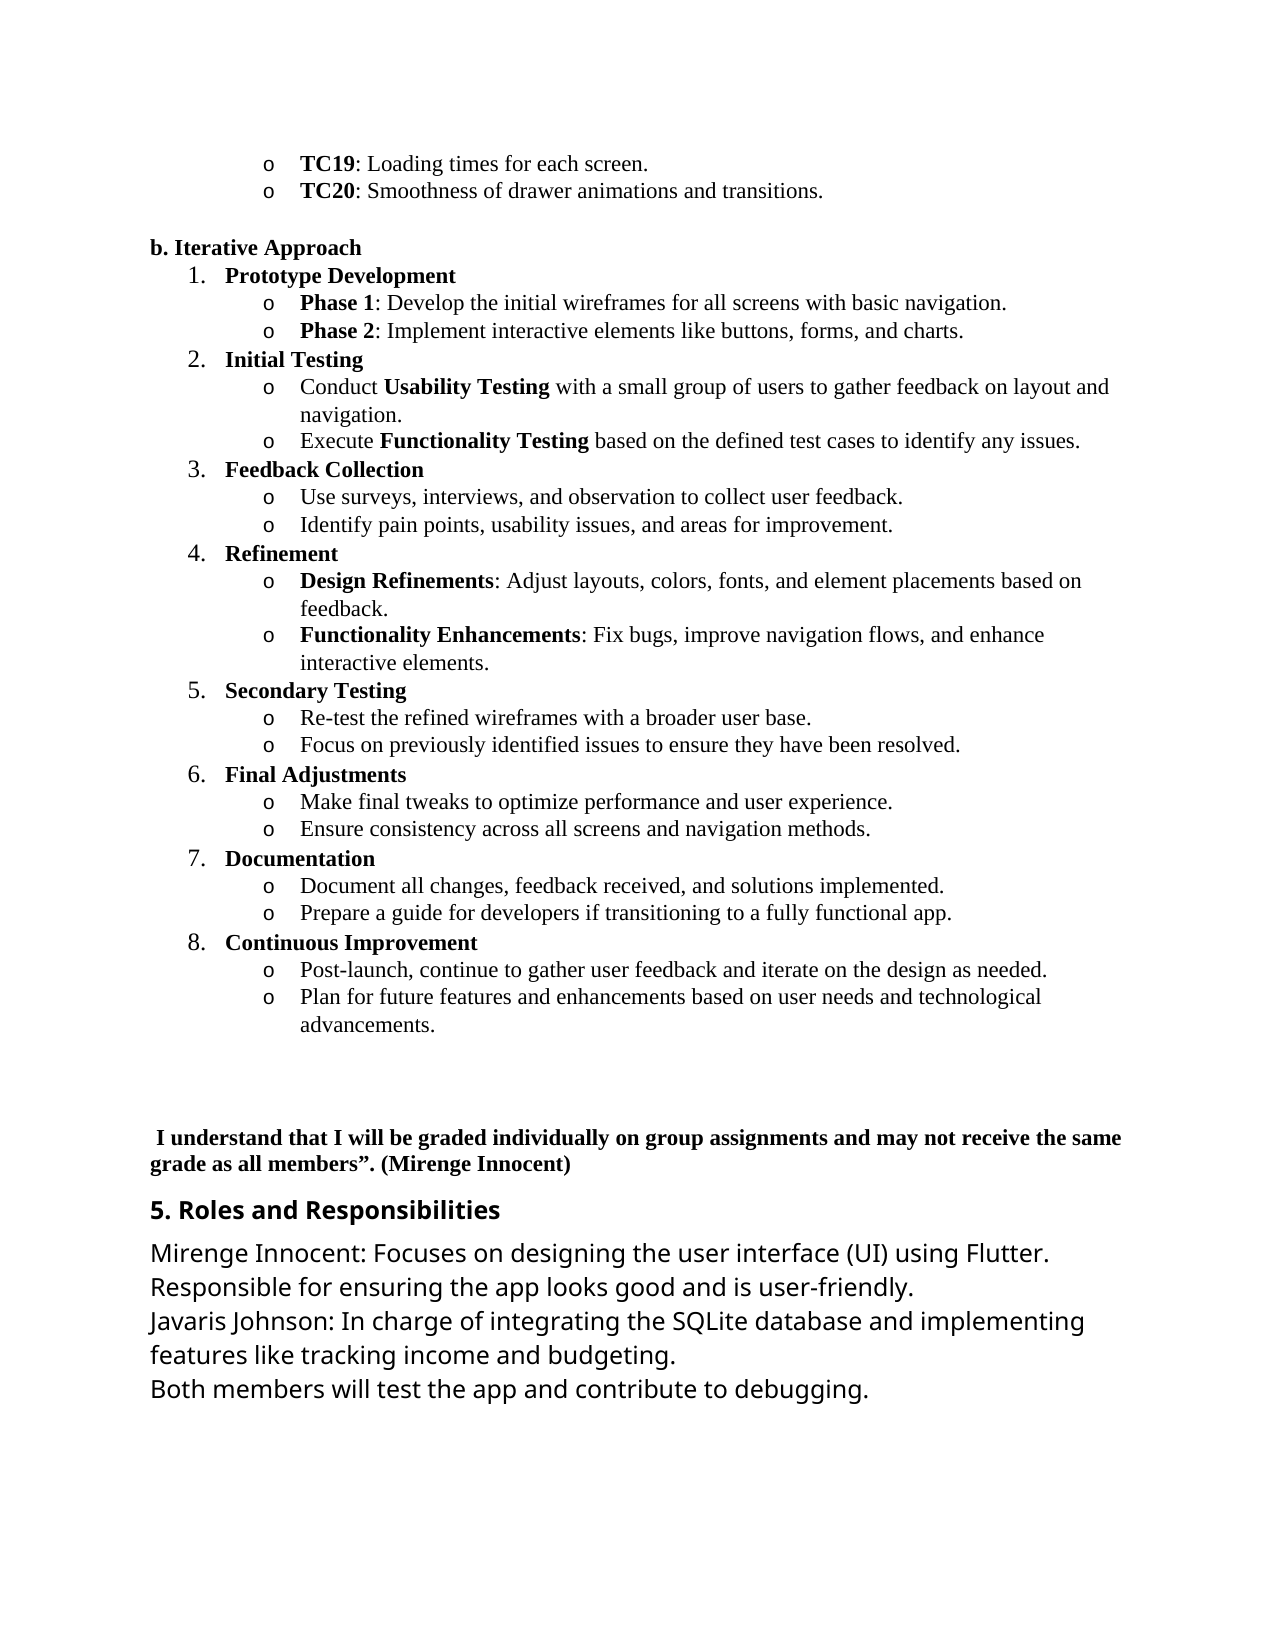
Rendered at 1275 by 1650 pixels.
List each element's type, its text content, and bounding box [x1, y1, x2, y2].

list Design Refinements: Adjust layouts, colors, fonts, and element placements based on feedback. [262, 567, 1125, 621]
list Plan for future features and enhancements based on user needs and technological advancements. [262, 983, 1125, 1037]
list Continuous Improvement [187, 927, 1125, 956]
list Focus on previously identified issues to ensure they have been resolved. [262, 732, 1125, 759]
list Prepare a guide for developers if transitioning to a fully functional app. [262, 899, 1125, 927]
list Documentation [187, 843, 1125, 872]
list Feedback Collection [187, 454, 1125, 483]
subtitle 5. Roles and Responsibilities [150, 1193, 1125, 1227]
text Mirenge Innocent: Focuses on designing the user interface (UI) using Flutter. Responsible for ensuring the app looks good and is user-friendly. Javaris Johnson: In charge of integrating the SQLite database and implementing features like tracking income and budgeting. Both members will test the app and contribute to debugging. [150, 1235, 1125, 1406]
list Execute Functionality Testing based on the defined test cases to identify any issues. [262, 427, 1125, 454]
list Refinement [187, 538, 1125, 567]
list Phase 2: Implement interactive elements like buttons, forms, and charts. [262, 317, 1125, 344]
list TC19: Loading times for each screen. [262, 150, 1125, 178]
list Phase 1: Develop the initial wireframes for all screens with basic navigation. [262, 289, 1125, 317]
list Re-test the refined wireframes with a broader user base. [262, 704, 1125, 732]
text b. Iterative Approach [150, 234, 1125, 260]
list Secondary Testing [187, 675, 1125, 704]
list Prototype Development [187, 260, 1125, 289]
list Final Adjustments [187, 759, 1125, 788]
list Use surveys, interviews, and observation to collect user feedback. [262, 483, 1125, 511]
list Post-launch, continue to gather user feedback and iterate on the design as needed. [262, 956, 1125, 983]
text I understand that I will be graded individually on group assignments and may not receive the same grade as all members”. (Mirenge Innocent) [150, 1124, 1125, 1176]
list Ensure consistency across all screens and navigation methods. [262, 816, 1125, 843]
list Identify pain points, usability issues, and areas for improvement. [262, 511, 1125, 538]
list TC20: Smoothness of drawer animations and transitions. [262, 178, 1125, 205]
list Conduct Usability Testing with a small group of users to gather feedback on layout and navigation. [262, 373, 1125, 427]
list Initial Testing [187, 344, 1125, 373]
list Make final tweaks to optimize performance and user experience. [262, 788, 1125, 816]
list Document all changes, feedback received, and solutions implemented. [262, 872, 1125, 899]
list Functionality Enhancements: Fix bugs, improve navigation flows, and enhance interactive elements. [262, 621, 1125, 675]
